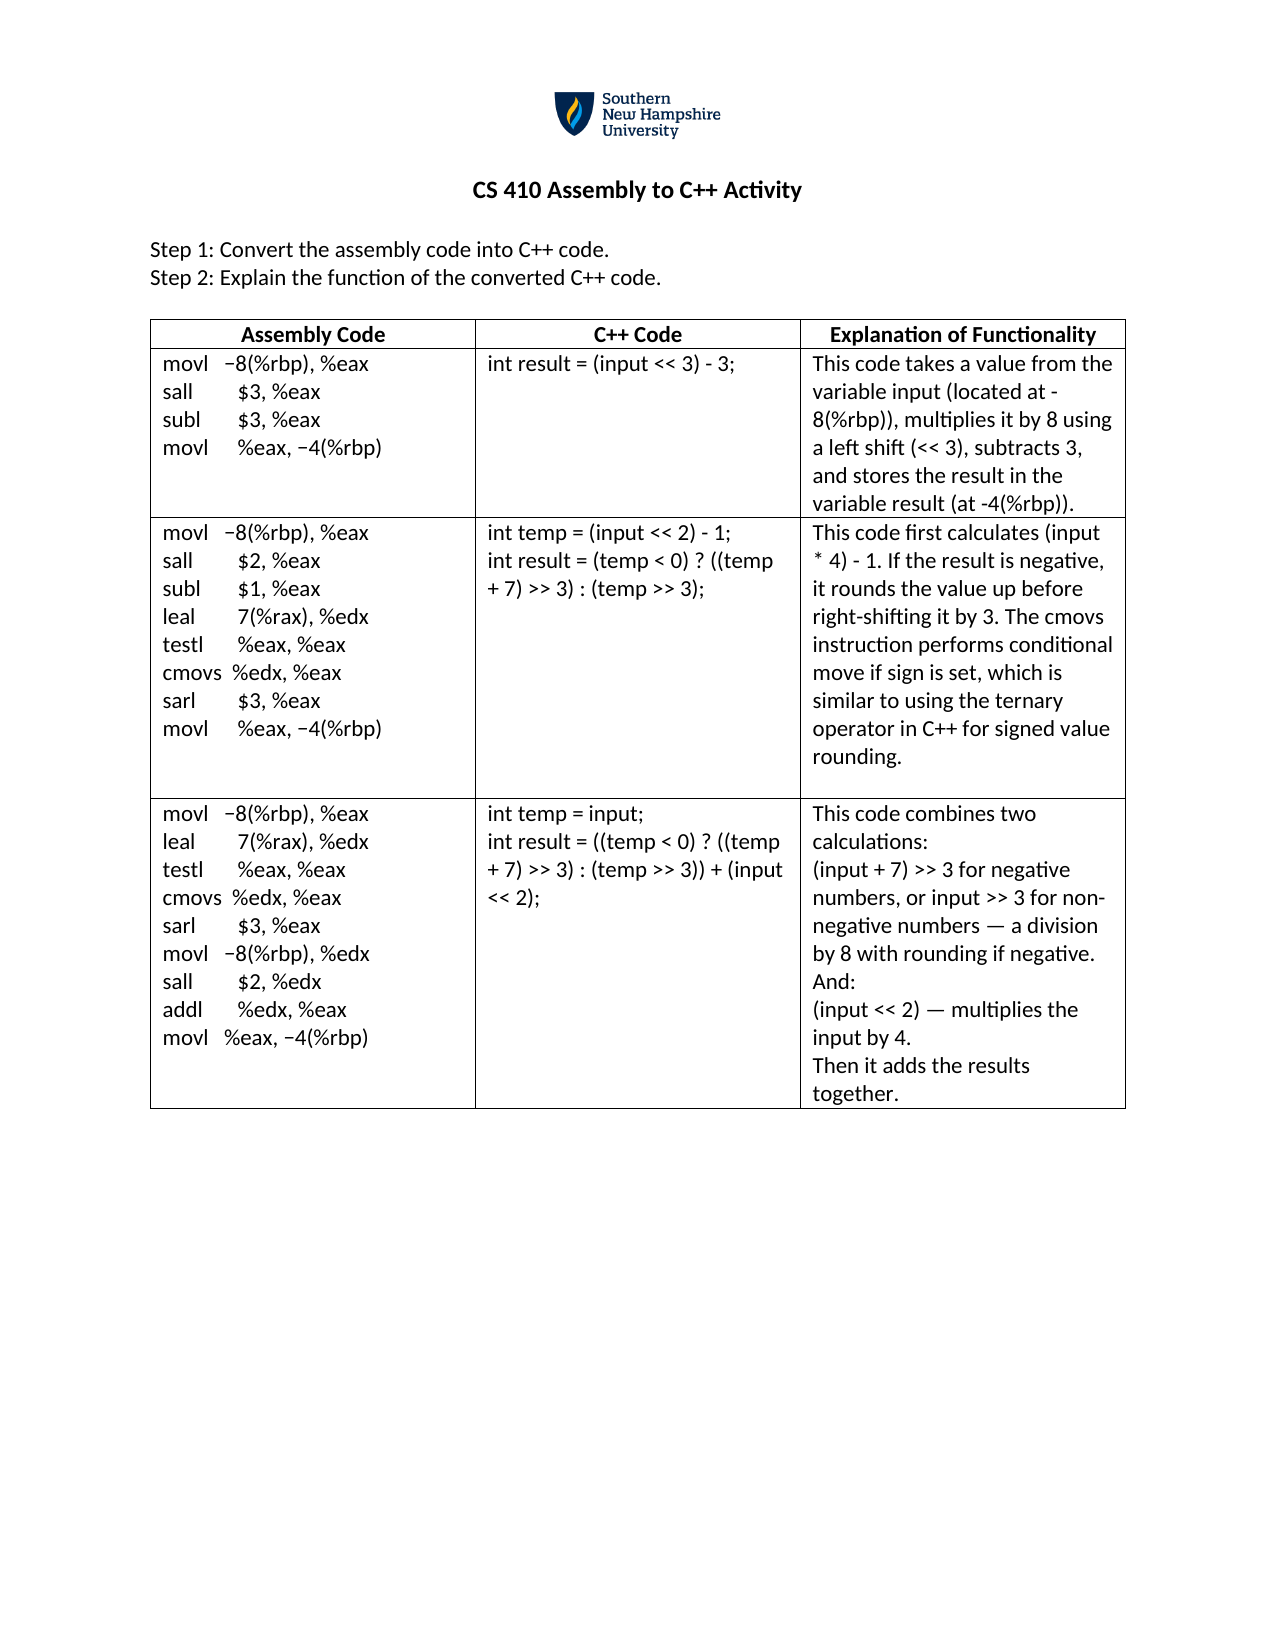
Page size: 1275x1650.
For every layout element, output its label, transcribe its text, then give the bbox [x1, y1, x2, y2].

table_cell movl −8(%rbp), %eax sall $2, %eax subl $1, %eax leal 7(%rax), %edx testl %eax, %eax cmovs %edx, %eax sarl $3, %eax movl %eax, −4(%rbp) [151, 518, 475, 798]
table_header Explanation of Functionality [801, 320, 1125, 348]
subtitle CS 410 Assembly to C++ Activity [150, 174, 1125, 204]
table_cell int temp = input; int result = ((temp < 0) ? ((temp + 7) >> 3) : (temp >> 3)) + (input << 2); [476, 799, 800, 1107]
table_header C++ Code [476, 320, 800, 348]
table_cell movl −8(%rbp), %eax sall $3, %eax subl $3, %eax movl %eax, −4(%rbp) [151, 349, 475, 517]
table_cell int temp = (input << 2) - 1; int result = (temp < 0) ? ((temp + 7) >> 3) : (temp >> 3); [476, 518, 800, 798]
table_cell movl −8(%rbp), %eax leal 7(%rax), %edx testl %eax, %eax cmovs %edx, %eax sarl $3, %eax movl −8(%rbp), %edx sall $2, %edx addl %edx, %eax movl %eax, −4(%rbp) [151, 799, 475, 1107]
table_cell This code first calculates (input * 4) - 1. If the result is negative, it rounds the value up before right-shifting it by 3. The cmovs instruction performs conditional move if sign is set, which is similar to using the ternary operator in C++ for signed value rounding. [801, 518, 1125, 798]
table_cell int result = (input << 3) - 3; [476, 349, 800, 517]
table_header Assembly Code [151, 320, 475, 348]
text Step 2: Explain the function of the converted C++ code. [150, 263, 1125, 291]
picture [546, 75, 729, 154]
table_cell This code combines two calculations: (input + 7) >> 3 for negative numbers, or input >> 3 for non-negative numbers — a division by 8 with rounding if negative. And: (input << 2) — multiplies the input by 4. Then it adds the results together. [801, 799, 1125, 1107]
text Step 1: Convert the assembly code into C++ code. [150, 235, 1125, 263]
table_cell This code takes a value from the variable input (located at -8(%rbp)), multiplies it by 8 using a left shift (<< 3), subtracts 3, and stores the result in the variable result (at -4(%rbp)). [801, 349, 1125, 517]
